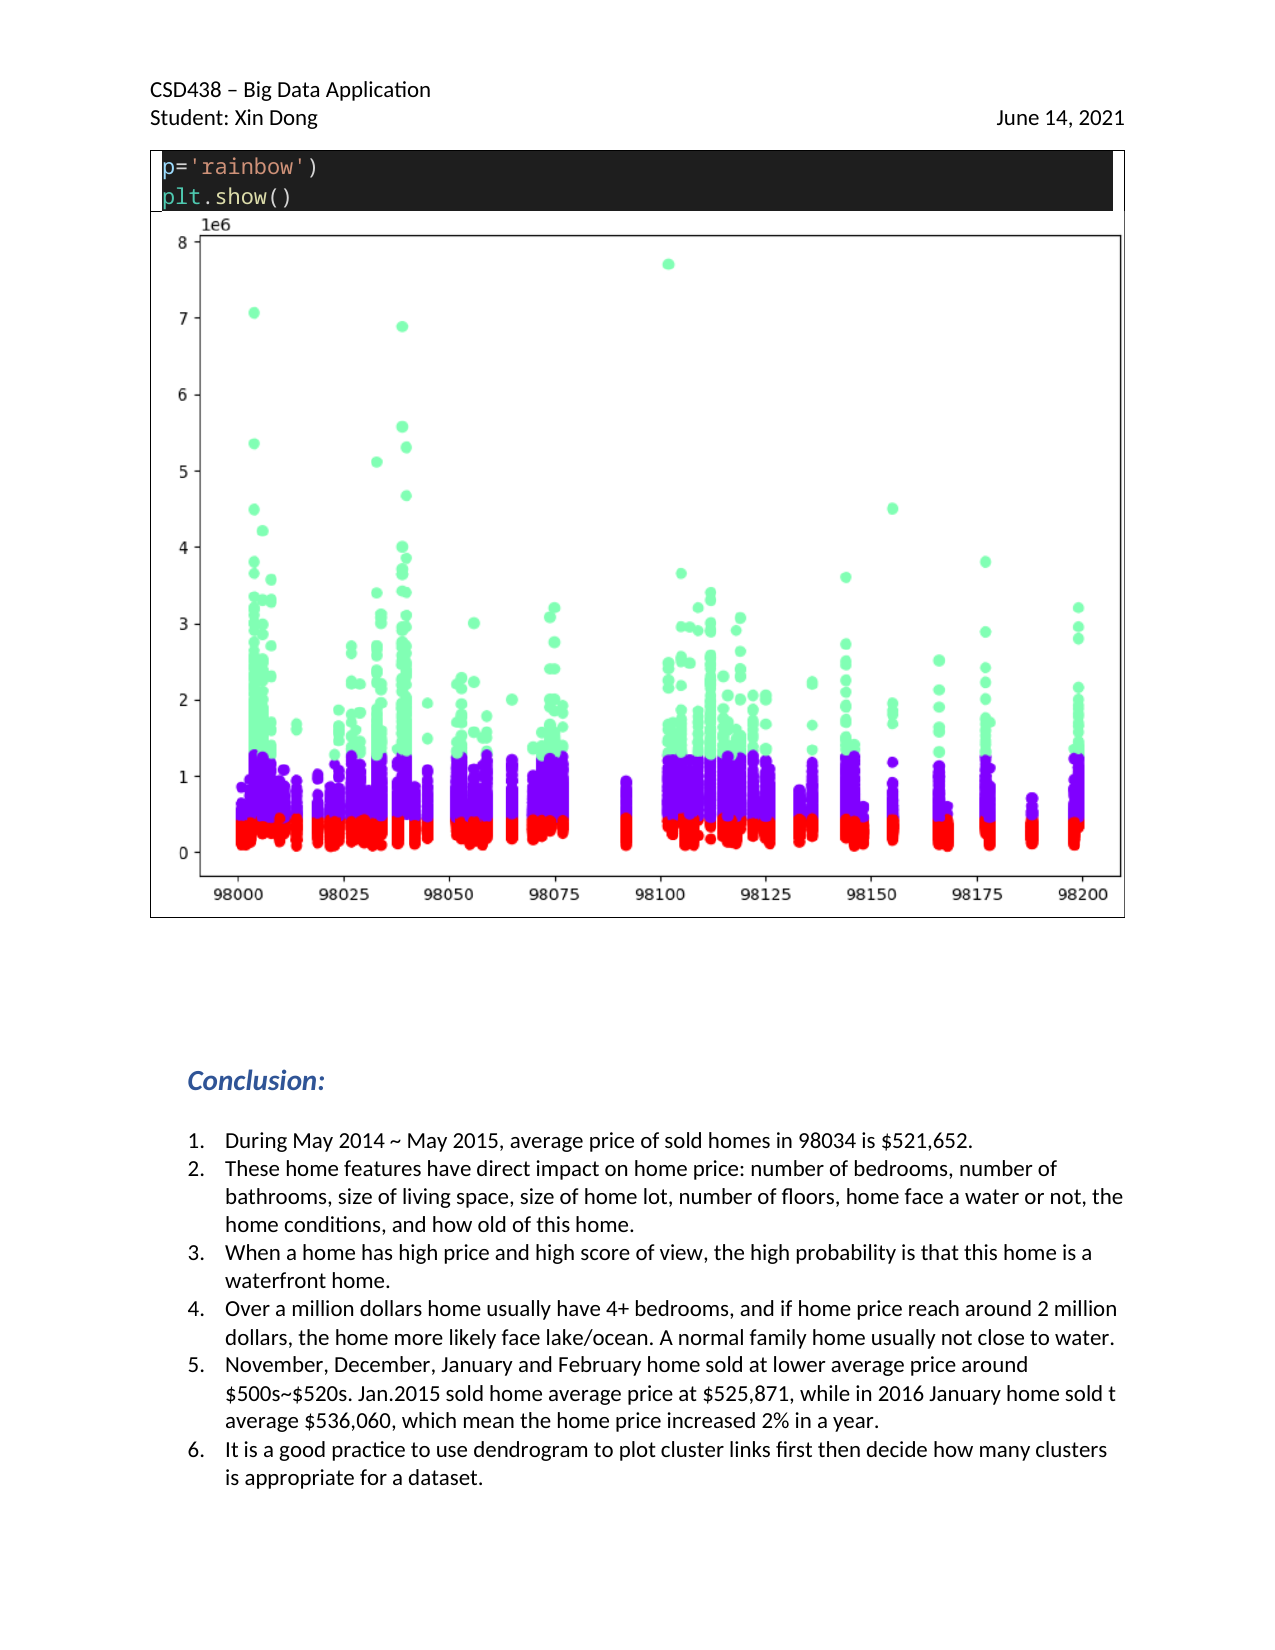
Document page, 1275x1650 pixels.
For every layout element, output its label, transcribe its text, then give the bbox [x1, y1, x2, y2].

list November, December, January and February home sold at lower average price around $500s~$520s. Jan.2015 sold home average price at $525,871, while in 2016 January home sold t average $536,060, which mean the home price increased 2% in a year. [187, 1351, 1125, 1435]
text Conclusion: [187, 1062, 1125, 1097]
list These home features have direct impact on home price: number of bedrooms, number of bathrooms, size of living space, size of home lot, number of floors, home face a water or not, the home conditions, and how old of this home. [187, 1154, 1125, 1238]
list During May 2014 ~ May 2015, average price of sold homes in 98034 is $521,652. [187, 1126, 1125, 1154]
list It is a good practice to use dendrogram to plot cluster links first then decide how many clusters is appropriate for a dataset. [187, 1435, 1125, 1491]
picture [161, 211, 1125, 917]
list Over a million dollars home usually have 4+ bedrooms, and if home price reach around 2 million dollars, the home more likely face lake/ocean. A normal family home usually not close to water. [187, 1294, 1125, 1351]
table_cell [151, 212, 161, 917]
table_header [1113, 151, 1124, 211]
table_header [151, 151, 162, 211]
list When a home has high price and high score of view, the high probability is that this home is a waterfront home. [187, 1238, 1125, 1294]
